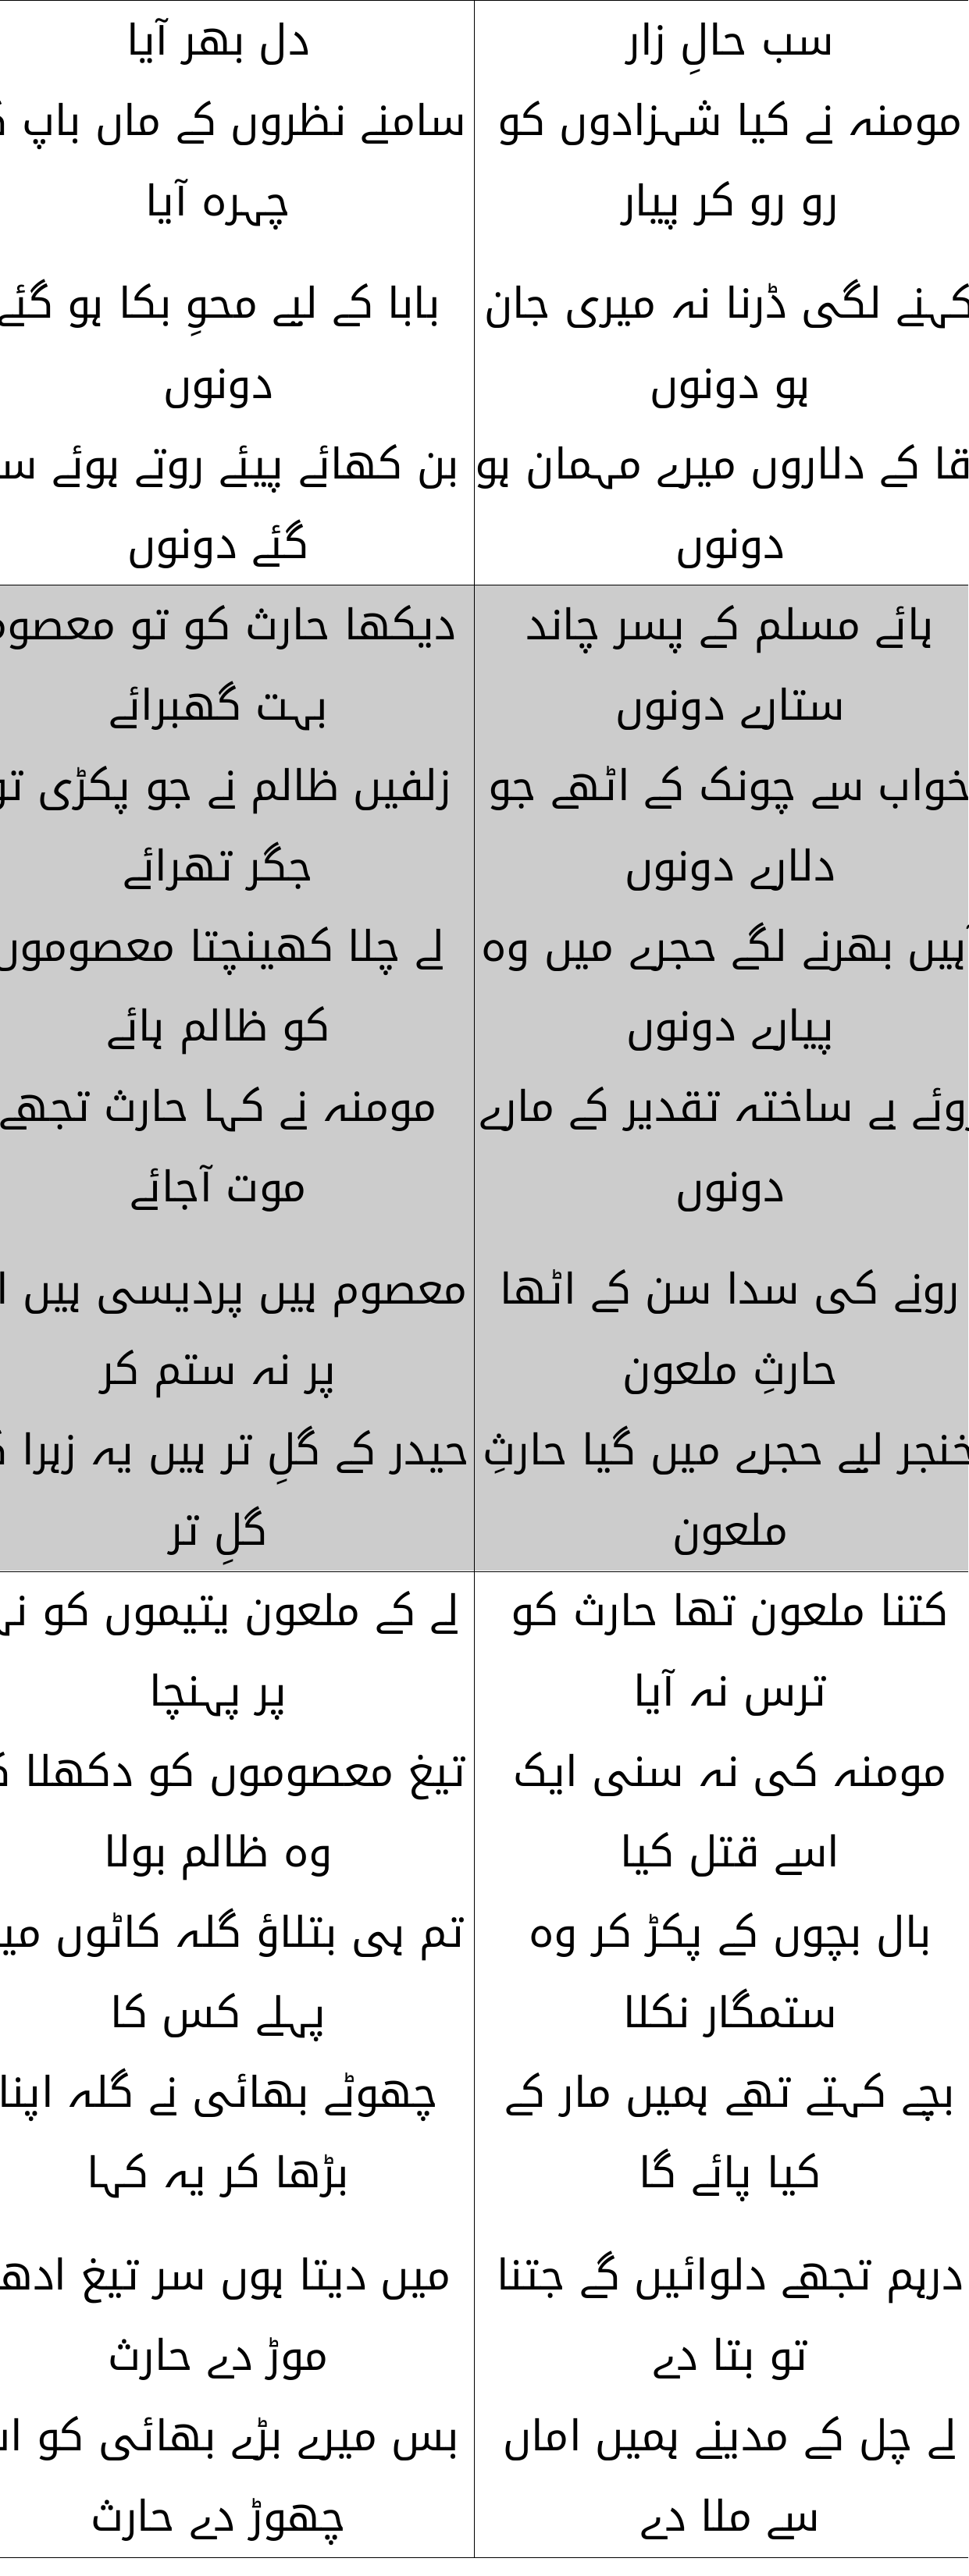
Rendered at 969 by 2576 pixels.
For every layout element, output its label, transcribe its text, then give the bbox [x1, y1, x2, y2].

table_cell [0, 1, 474, 585]
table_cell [475, 1, 968, 585]
table_cell ہائے مسلم کے پسر چاند ستارے دونوں خواب سے چونک کے اٹھے جو دلارے دونوں آہیں بھرنے لگے حجرے میں وہ پیارے دونوں روئے بے ساختہ تقدیر کے مارے دونوں رونے کی سدا سن کے اٹھا حارثِ ملعون خنجر لیے حجرے میں گیا حارثِ ملعون [475, 585, 968, 1571]
table_cell لے کے ملعون یتیموں کو نہر پر پہنچا تیغ معصوموں کو دکھلا کے وہ ظالم بولا تم ہی بتلاؤ گلہ کاٹوں میں پہلے کس کا چھوٹے بھائی نے گلہ اپنا بڑھا کر یہ کہا میں دیتا ہوں سر تیغ ادھر موڑ دے حارث بس میرے بڑے بھائی کو اب چھوڑ دے حارث [0, 1572, 474, 2557]
table_cell دیکھا حارث کو تو معصوم بہت گھبرائے زلفیں ظالم نے جو پکڑی تو جگر تھرائے لے چلا کھینچتا معصوموں کو ظالم ہائے مومنہ نے کہا حارث تجھے موت آجائے معصوم ہیں پردیسی ہیں ان پر نہ ستم کر حیدر کے گلِ تر ہیں یہ زہرا کے گلِ تر [0, 585, 474, 1571]
table_cell کتنا ملعون تھا حارث کو ترس نہ آیا مومنہ کی نہ سنی ایک اسے قتل کیا بال بچوں کے پکڑ کر وہ ستمگار نکلا بچے کہتے تھے ہمیں مار کے کیا پائے گا درہم تجھے دلوائیں گے جتنا تو بتا دے لے چل کے مدینے ہمیں اماں سے ملا دے [475, 1572, 968, 2557]
